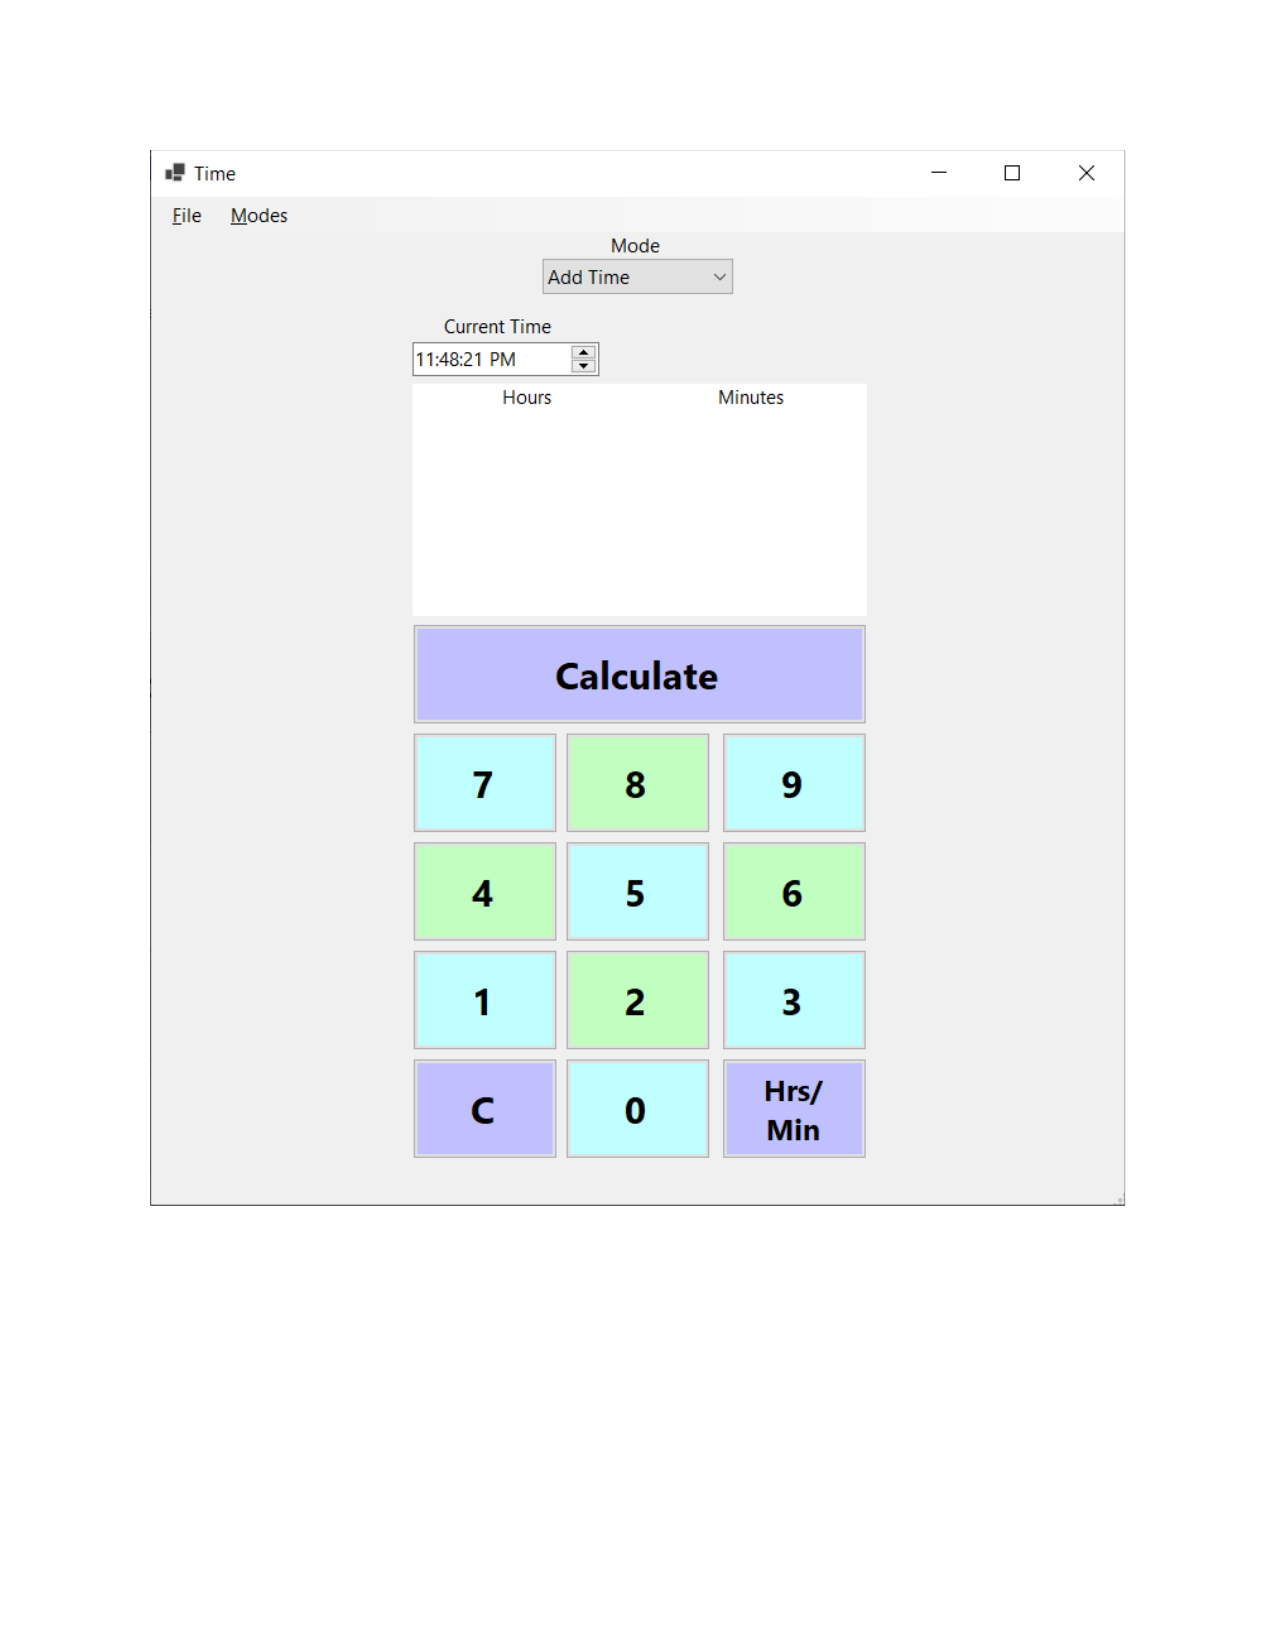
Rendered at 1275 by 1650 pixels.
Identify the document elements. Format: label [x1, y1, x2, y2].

picture [150, 150, 1125, 1206]
